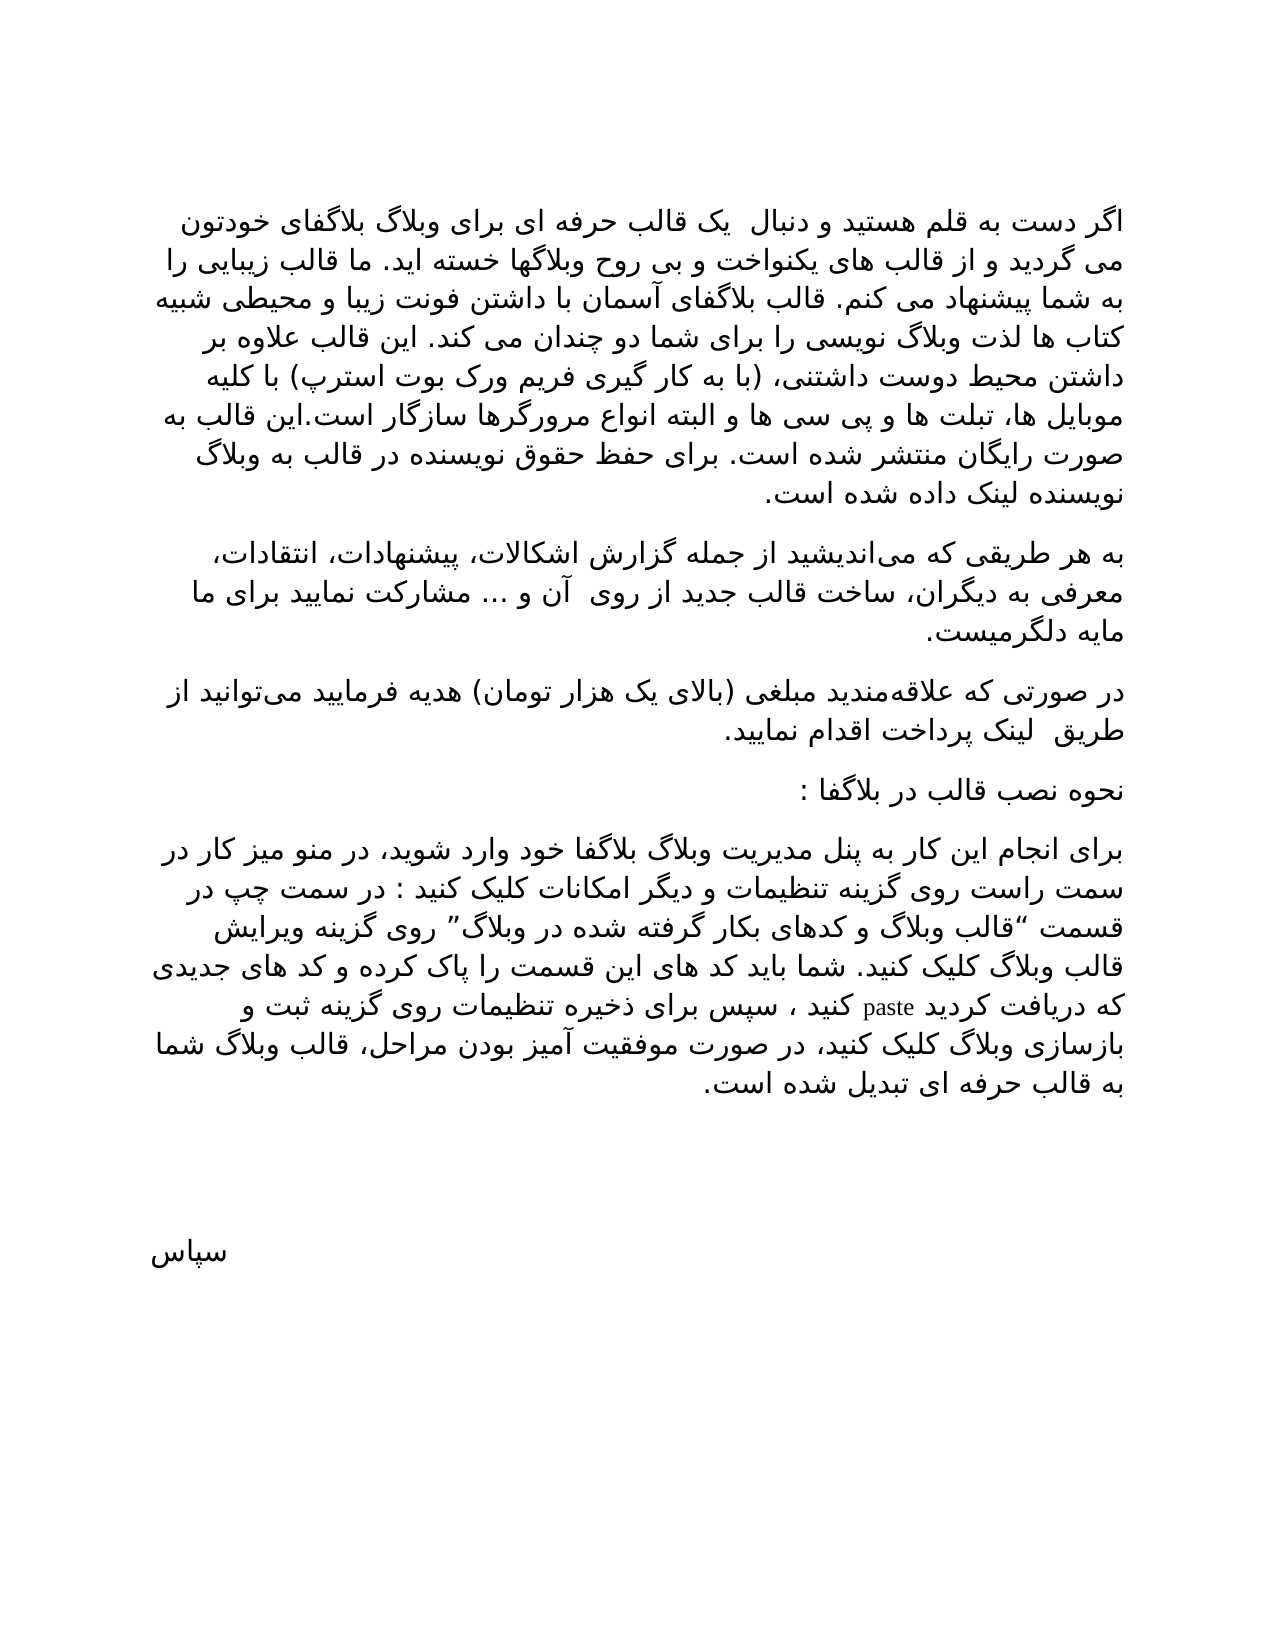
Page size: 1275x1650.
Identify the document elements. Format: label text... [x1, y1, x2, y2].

text اگر دست به قلم هستید و دنبال یک قالب حرفه ای برای وبلاگ بلاگفای خودتون می گردید و از قالب های یکنواخت و بی روح وبلاگها خسته اید. ما قالب زیبایی را به شما پیشنهاد می کنم. قالب بلاگفای آسمان با داشتن فونت زیبا و محیطی شبیه کتاب ها لذت وبلاگ نویسی را برای شما دو چندان می کند. این قالب علاوه بر داشتن محیط دوست داشتنی، (با به کار گیری فریم ورک بوت استرپ) با کلیه موبایل ها، تبلت ها و پی سی ها و البته انواع مرورگرها سازگار است.این قالب به صورت رایگان منتشر شده است. برای حفظ حقوق نویسنده در قالب به وبلاگ نویسنده لینک داده شده است. [150, 204, 1125, 511]
text نحوه نصب قالب در بلاگفا : [150, 773, 1125, 807]
text برای انجام این کار به پنل مدیریت وبلاگ بلاگفا خود وارد شوید، در منو میز کار در سمت راست روی گزینه تنظیمات و دیگر امکانات کلیک کنید : در سمت چپ در قسمت “قالب وبلاگ و کدهای بکار گرفته شده در وبلاگ” روی گزینه ویرایش قالب وبلاگ کلیک کنید. شما باید کد های این قسمت را پاک کرده و کد های جدیدی که دریافت کردید paste کنید ، سپس برای ذخیره تنظیمات روی گزینه ثبت و بازسازی وبلاگ کلیک کنید، در صورت موفقیت آمیز بودن مراحل، قالب وبلاگ شما به قالب حرفه ای تبدیل شده است. [150, 833, 1125, 1100]
text سپاس [150, 1234, 1125, 1268]
text در صورتی که علاقه‌مندید مبلغی (بالای یک هزار تومان) هدیه فرمایید می‌توانید از طریق لینک پرداخت اقدام نمایید. [150, 674, 1125, 747]
text به هر طریقی که می‌‌اندیشید از جمله گزارش اشکالات، پیشنهادات، انتقادات، معرفی به دیگران، ساخت قالب جدید از روی آن و ... مشارکت نمایید برای ما مایه دلگرمیست. [150, 536, 1125, 648]
